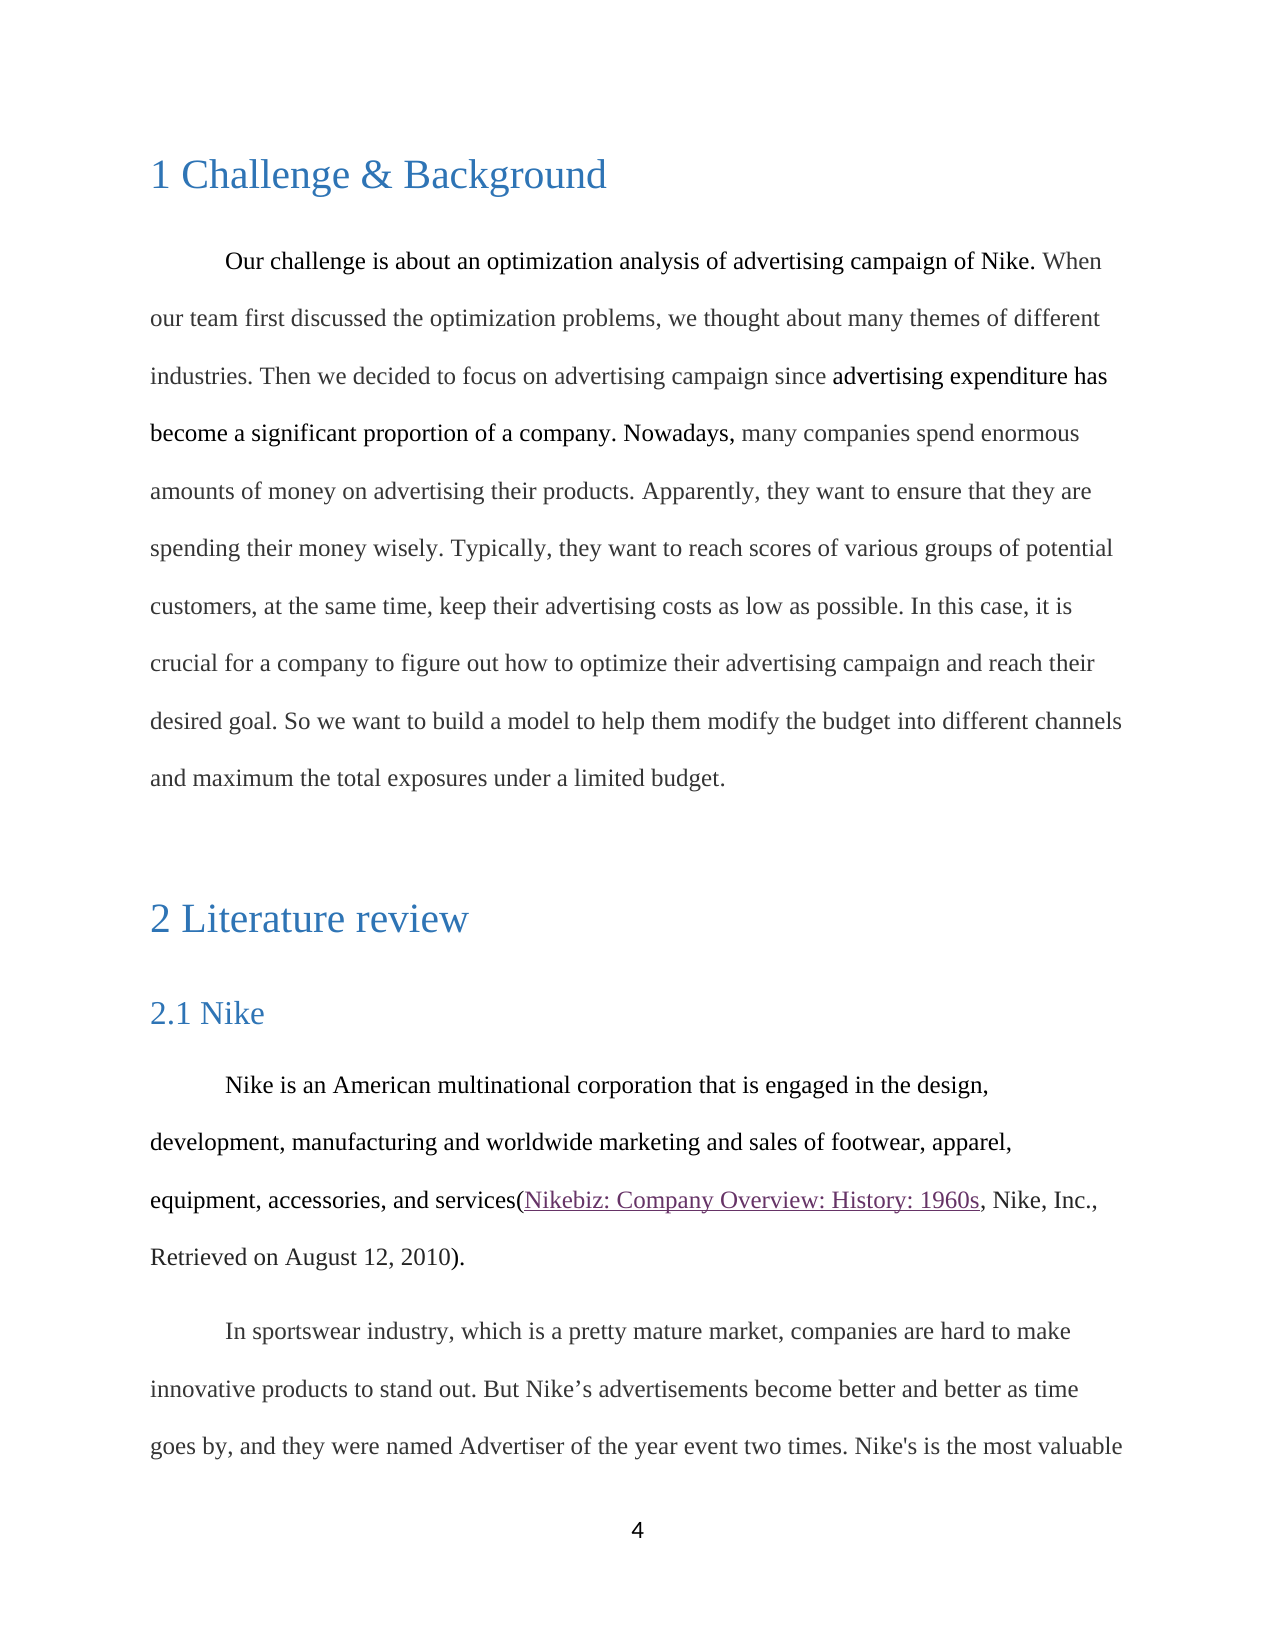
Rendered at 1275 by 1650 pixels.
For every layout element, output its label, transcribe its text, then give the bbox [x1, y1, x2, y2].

text Nike is an American multinational corporation that is engaged in the design, development, manufacturing and worldwide marketing and sales of footwear, apparel, equipment, accessories, and services(Nikebiz: Company Overview: History: 1960s, Nike, Inc., Retrieved on August 12, 2010). [150, 1070, 1125, 1271]
subtitle 2 Literature review [150, 893, 1125, 941]
subtitle 1 Challenge & Background [150, 150, 1125, 198]
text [150, 1316, 1125, 1460]
text Our challenge is about an optimization analysis of advertising campaign of Nike. When our team first discussed the optimization problems, we thought about many themes of different industries. Then we decided to focus on advertising campaign since advertising expenditure has become a significant proportion of a company. Nowadays, many companies spend enormous amounts of money on advertising their products. Apparently, they want to ensure that they are spending their money wisely. Typically, they want to reach scores of various groups of potential customers, at the same time, keep their advertising costs as low as possible. In this case, it is crucial for a company to figure out how to optimize their advertising campaign and reach their desired goal. So we want to build a model to help them modify the budget into different channels and maximum the total exposures under a limited budget. [150, 246, 1125, 792]
subtitle 2.1 Nike [150, 993, 1125, 1031]
